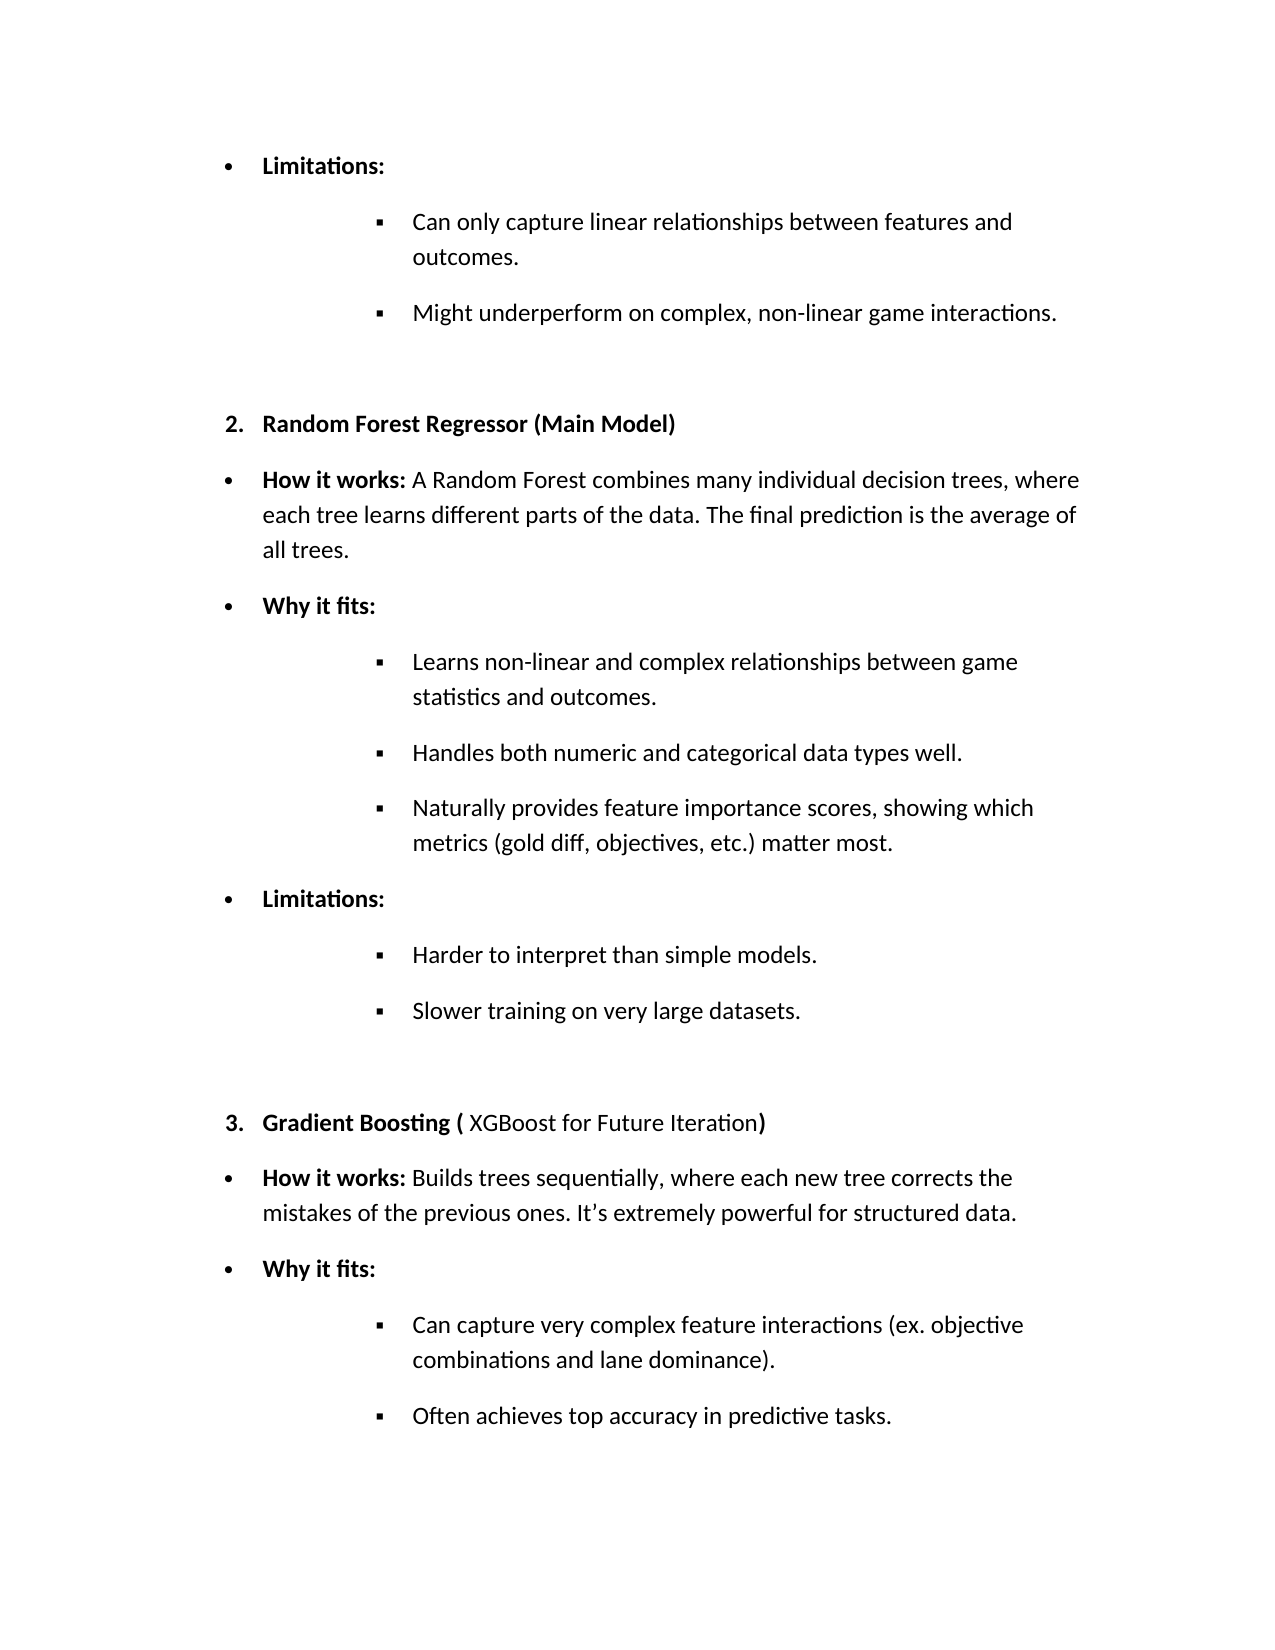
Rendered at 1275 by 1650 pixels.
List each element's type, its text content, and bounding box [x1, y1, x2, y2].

subtitle Can capture very complex feature interactions (ex. objective combinations and lane dominance). [375, 1309, 1087, 1375]
subtitle Why it fits: [225, 590, 1087, 621]
subtitle Often achieves top accuracy in predictive tasks. [375, 1400, 1087, 1431]
subtitle Can only capture linear relationships between features and outcomes. [375, 206, 1087, 271]
subtitle Limitations: [225, 883, 1087, 914]
subtitle How it works: Builds trees sequentially, where each new tree corrects the mistakes of the previous ones. It’s extremely powerful for structured data. [225, 1162, 1087, 1228]
subtitle Gradient Boosting ( XGBoost for Future Iteration) [225, 1107, 1087, 1137]
subtitle Random Forest Regressor (Main Model) [225, 408, 1087, 439]
subtitle Limitations: [225, 150, 1087, 181]
subtitle How it works: A Random Forest combines many individual decision trees, where each tree learns different parts of the data. The final prediction is the average of all trees. [225, 464, 1087, 565]
subtitle Slower training on very large datasets. [375, 995, 1087, 1026]
subtitle Naturally provides feature importance scores, showing which metrics (gold diff, objectives, etc.) matter most. [375, 792, 1087, 858]
subtitle Might underperform on complex, non-linear game interactions. [375, 297, 1087, 327]
subtitle Why it fits: [225, 1253, 1087, 1284]
subtitle Handles both numeric and categorical data types well. [375, 737, 1087, 767]
subtitle Harder to interpret than simple models. [375, 939, 1087, 970]
subtitle Learns non-linear and complex relationships between game statistics and outcomes. [375, 646, 1087, 711]
